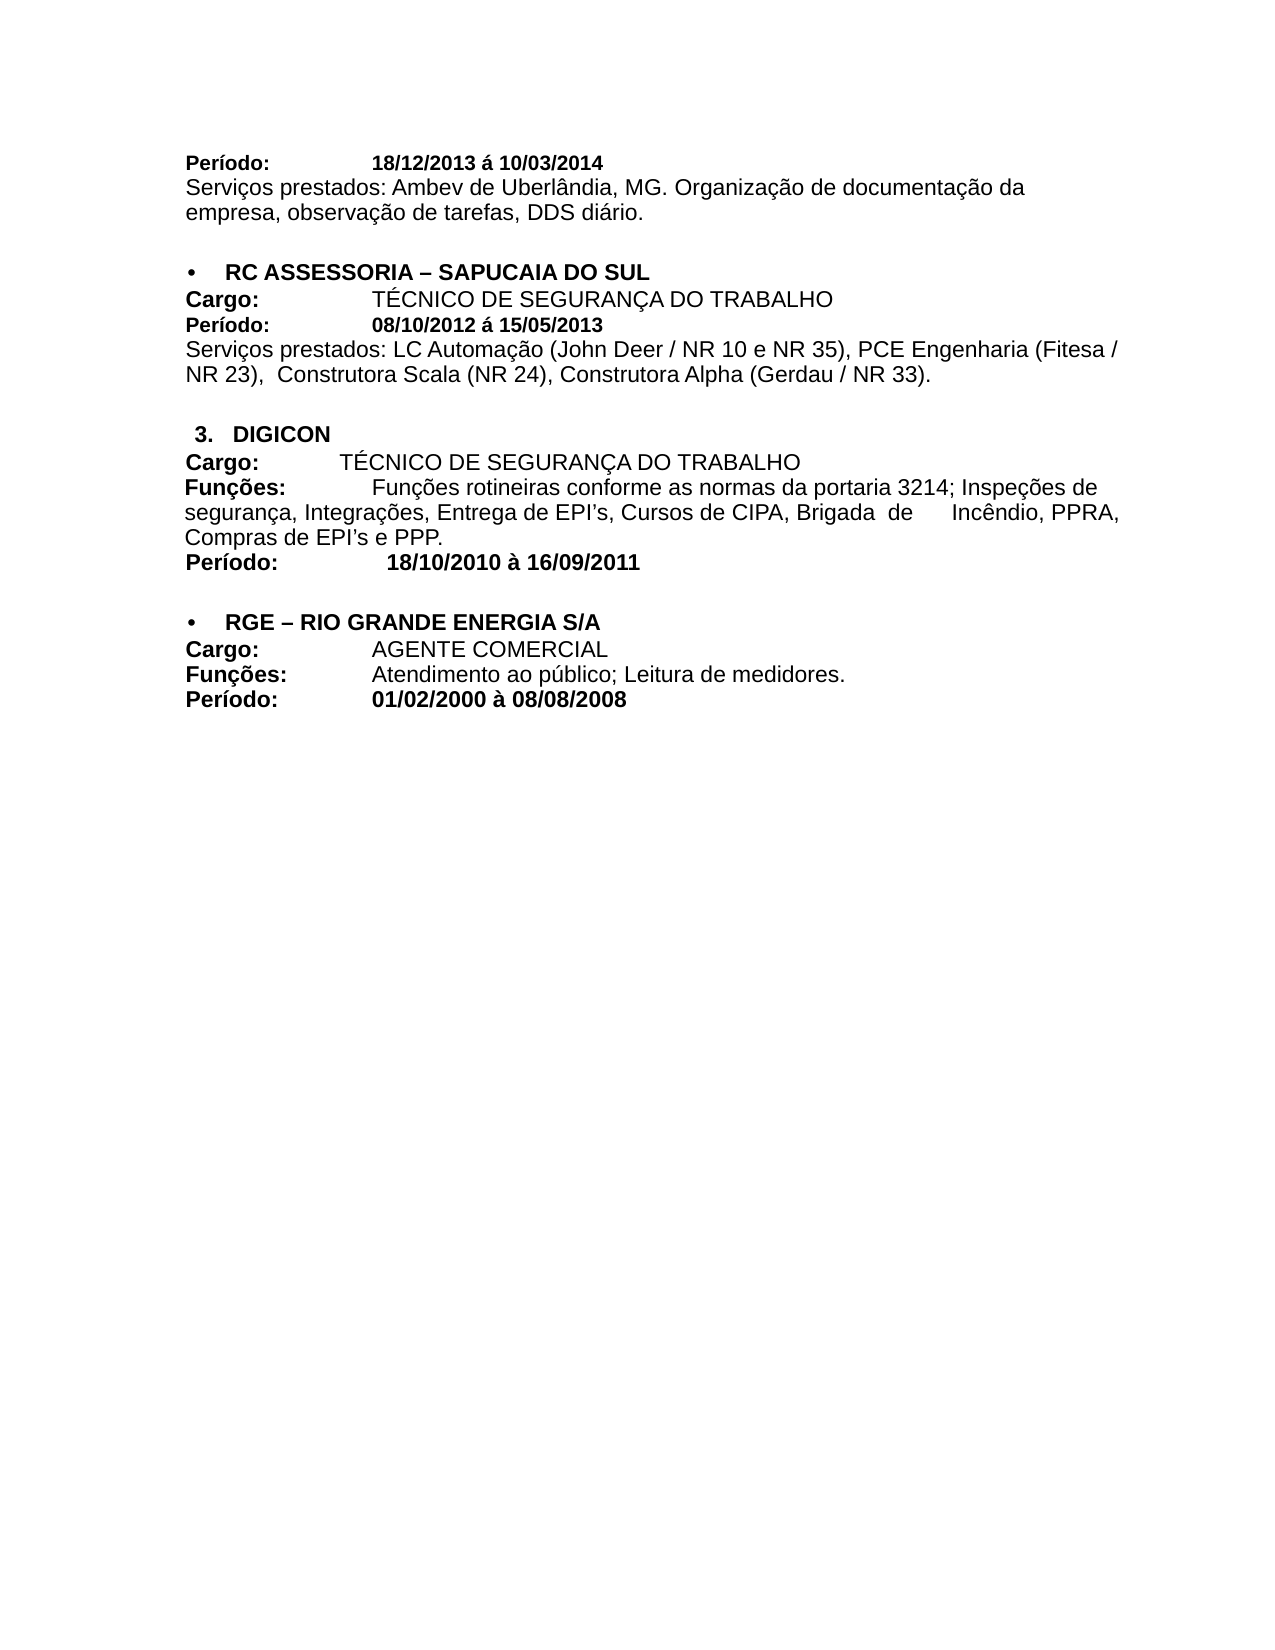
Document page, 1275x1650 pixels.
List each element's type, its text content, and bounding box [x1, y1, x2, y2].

text Período: 01/02/2000 à 08/08/2008 [185, 687, 1125, 712]
text Período: 18/12/2013 á 10/03/2014 [185, 150, 1125, 175]
text Serviços prestados: Ambev de Uberlândia, MG. Organização de documentação da empresa, observação de tarefas, DDS diário. [185, 175, 1125, 225]
text Período: 08/10/2012 á 15/05/2013 [185, 312, 1125, 337]
text Funções: Funções rotineiras conforme as normas da portaria 3214; Inspeções de segurança, Integrações, Entrega de EPI’s, Cursos de CIPA, Brigada de Incêndio, PPRA, Compras de EPI’s e PPP. [184, 475, 1125, 550]
text Cargo: TÉCNICO DE SEGURANÇA DO TRABALHO [185, 450, 1125, 475]
text Serviços prestados: LC Automação (John Deer / NR 10 e NR 35), PCE Engenharia (Fitesa / NR 23), Construtora Scala (NR 24), Construtora Alpha (Gerdau / NR 33). [185, 337, 1125, 387]
text Período: 18/10/2010 à 16/09/2011 [185, 550, 1125, 575]
list RGE – RIO GRANDE ENERGIA S/A [187, 600, 1125, 637]
text Cargo: TÉCNICO DE SEGURANÇA DO TRABALHO [185, 287, 1125, 312]
text 3. DIGICON [150, 412, 1125, 450]
list RC ASSESSORIA – SAPUCAIA DO SUL [187, 250, 1125, 287]
text Cargo: AGENTE COMERCIAL [185, 637, 1125, 662]
text Funções: Atendimento ao público; Leitura de medidores. [185, 662, 1125, 687]
